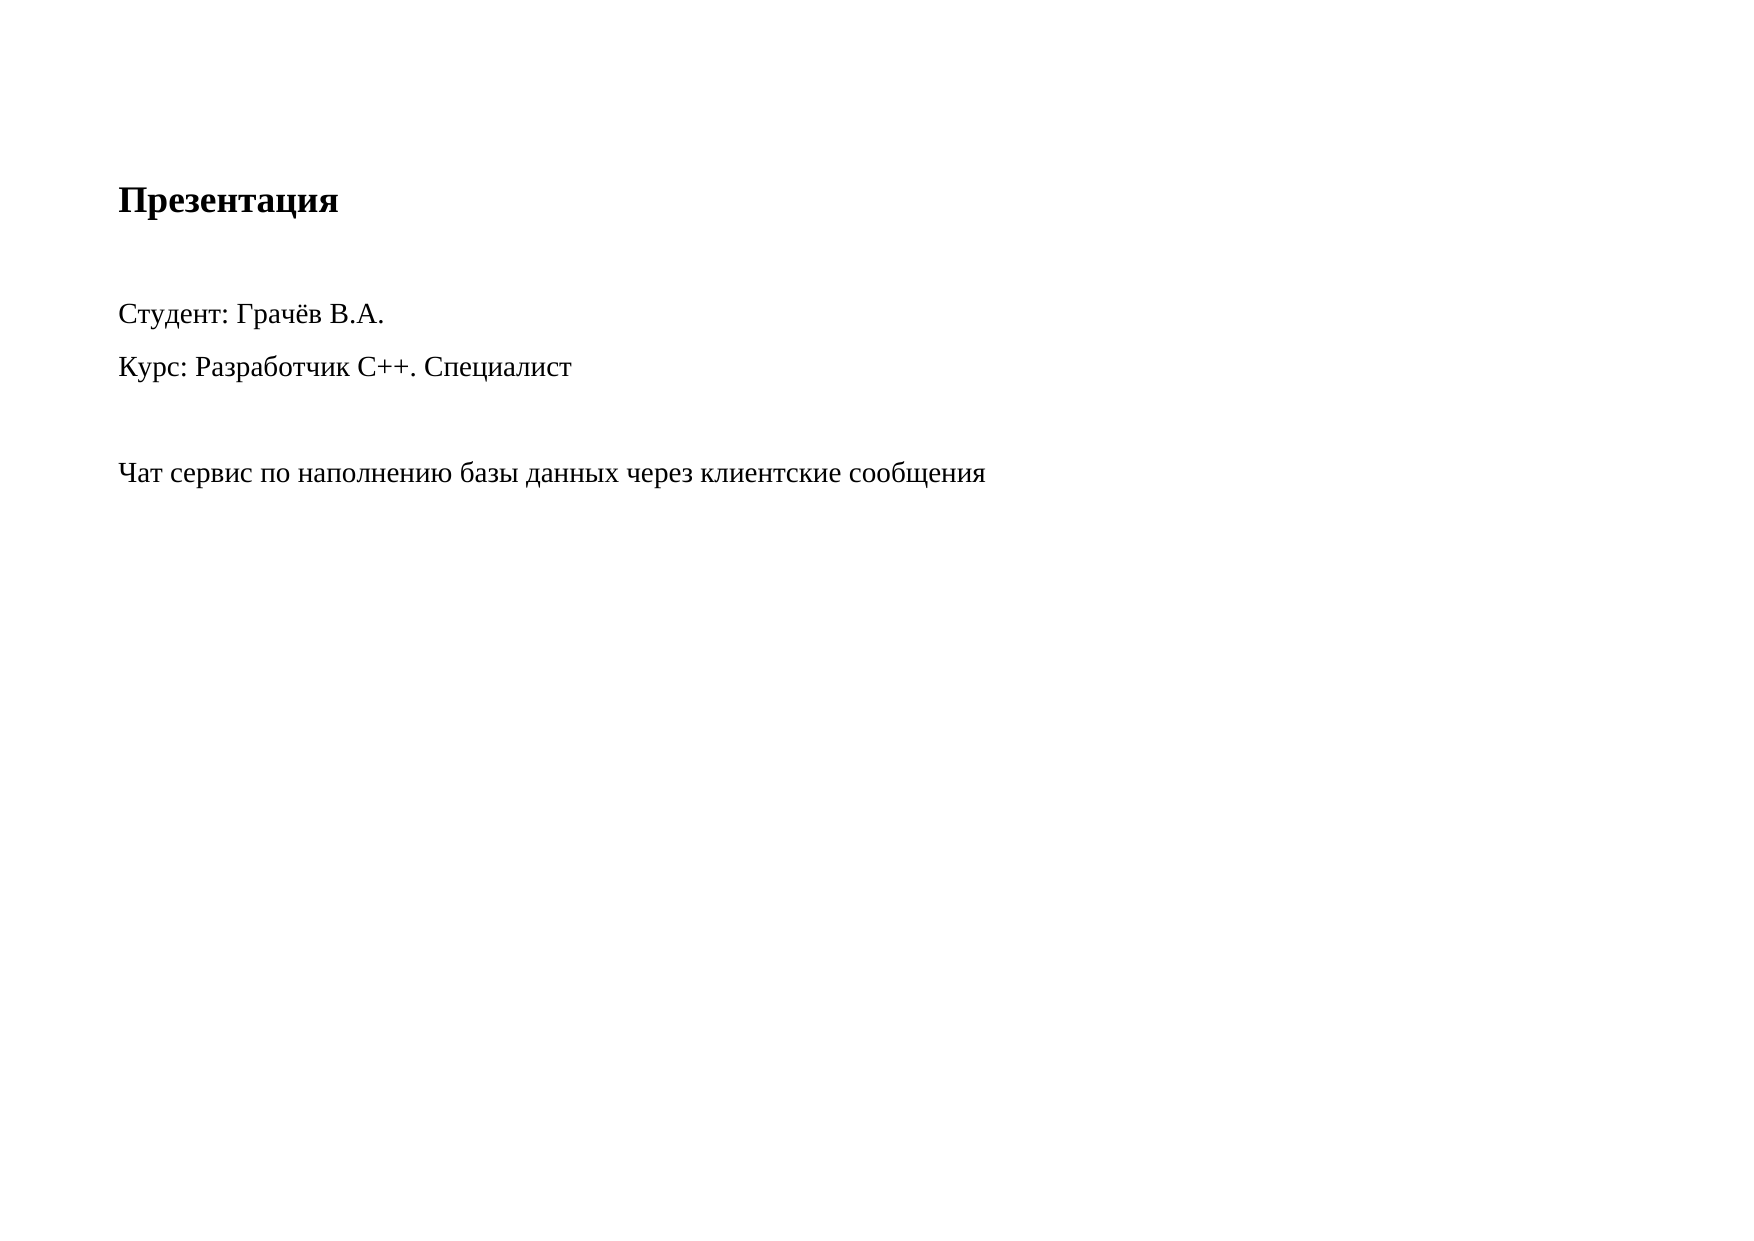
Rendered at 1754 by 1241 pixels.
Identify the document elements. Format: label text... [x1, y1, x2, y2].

text Студент: Грачёв В.А. [118, 296, 1636, 330]
text Чат сервис по наполнению базы данных через клиентские сообщения [118, 455, 1636, 488]
subtitle Презентация [118, 177, 1636, 220]
text Курс: Разработчик С++. Специалист [118, 349, 1636, 383]
